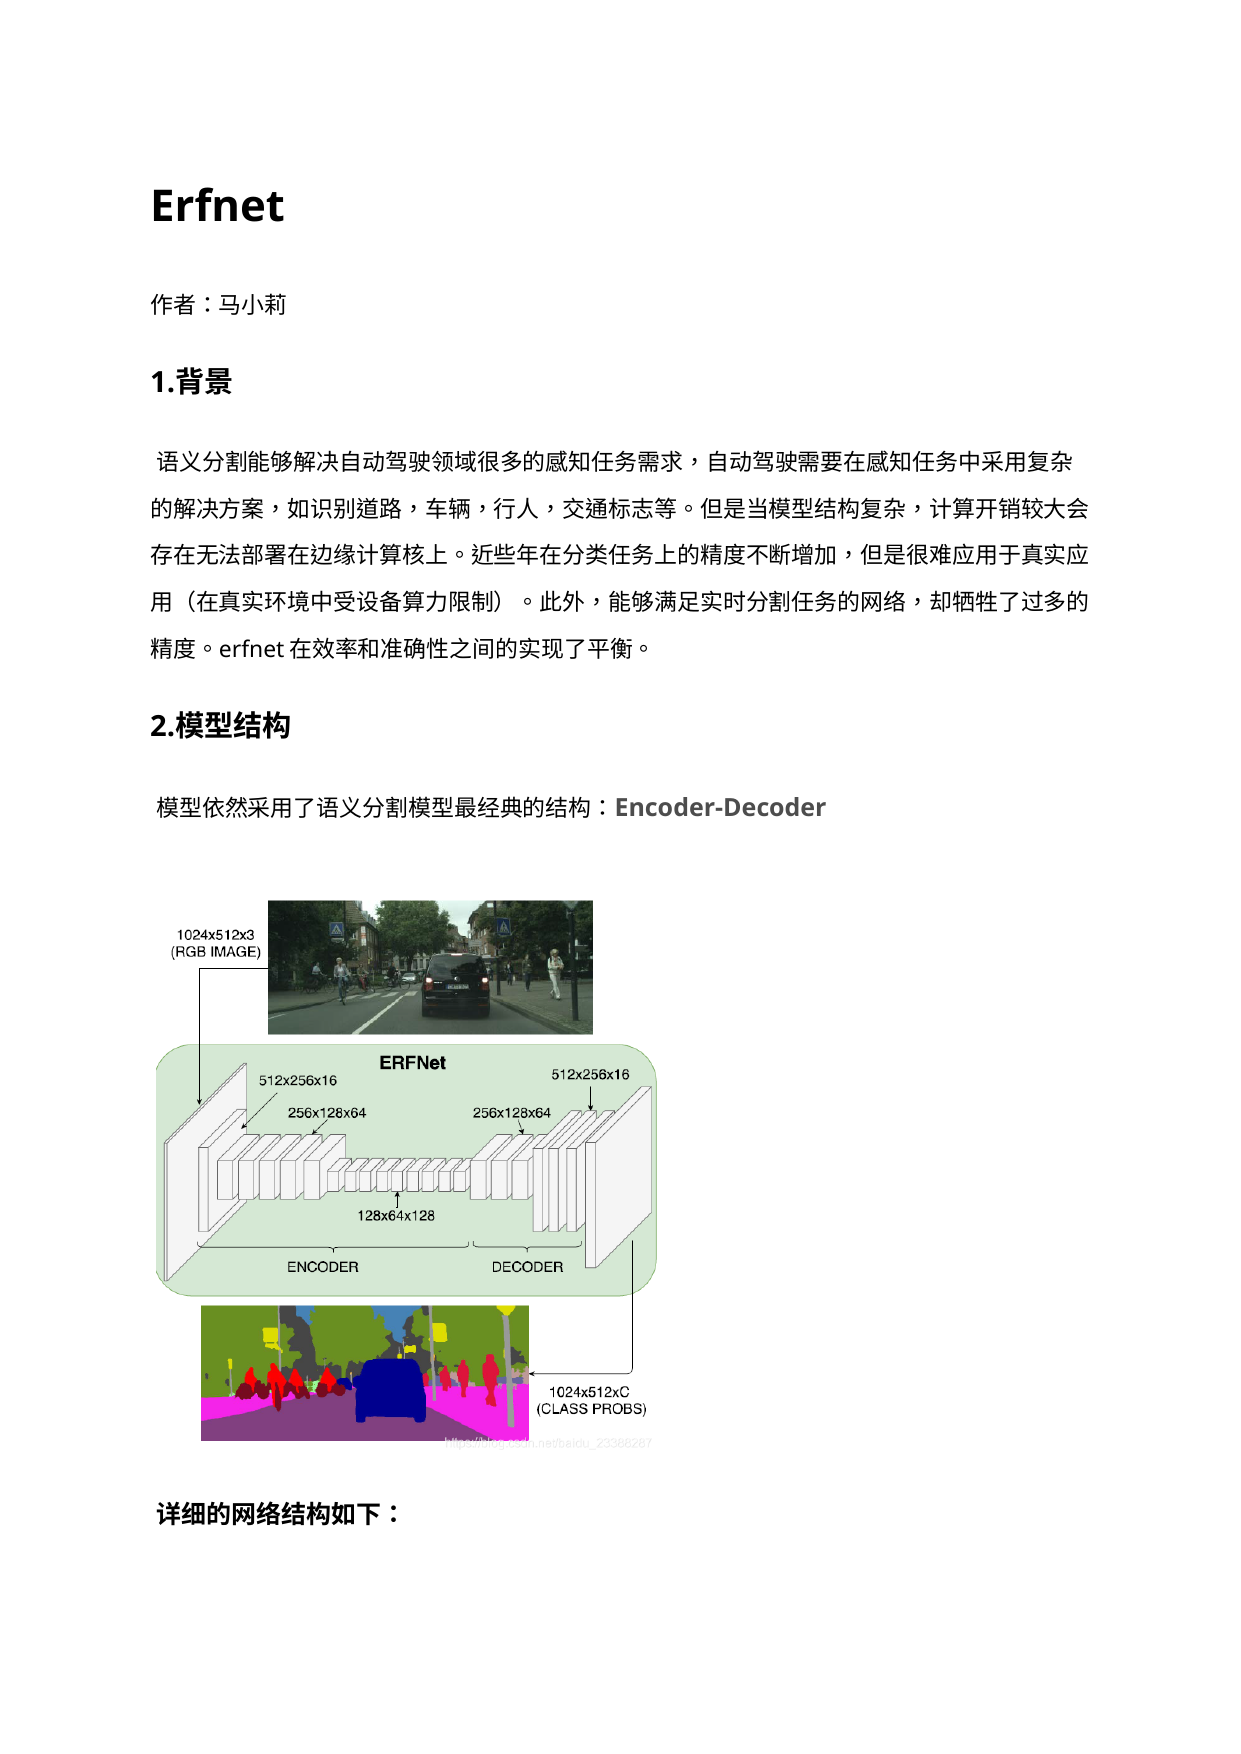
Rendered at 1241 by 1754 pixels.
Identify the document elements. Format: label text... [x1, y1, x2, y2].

subtitle Erfnet [150, 175, 1090, 234]
text 2.模型结构 [150, 705, 1090, 745]
text 1.背景 [150, 361, 1090, 401]
text 作者：马小莉 [150, 289, 1090, 321]
text 模型依然采用了语义分割模型最经典的结构：Encoder-Decoder [150, 789, 1090, 824]
text 语义分割能够解决自动驾驶领域很多的感知任务需求，自动驾驶需要在感知任务中采用复杂的解决方案，如识别道路，车辆，行人，交通标志等。但是当模型结构复杂，计算开销较大会存在无法部署在边缘计算核上。近些年在分类任务上的精度不断增加，但是很难应用于真实应用（在真实环境中受设备算力限制）。此外，能够满足实时分割任务的网络，却牺牲了过多的精度。erfnet在效率和准确性之间的实现了平衡。 [150, 446, 1090, 664]
text 详细的网络结构如下： [150, 1497, 1090, 1531]
picture [156, 865, 659, 1457]
